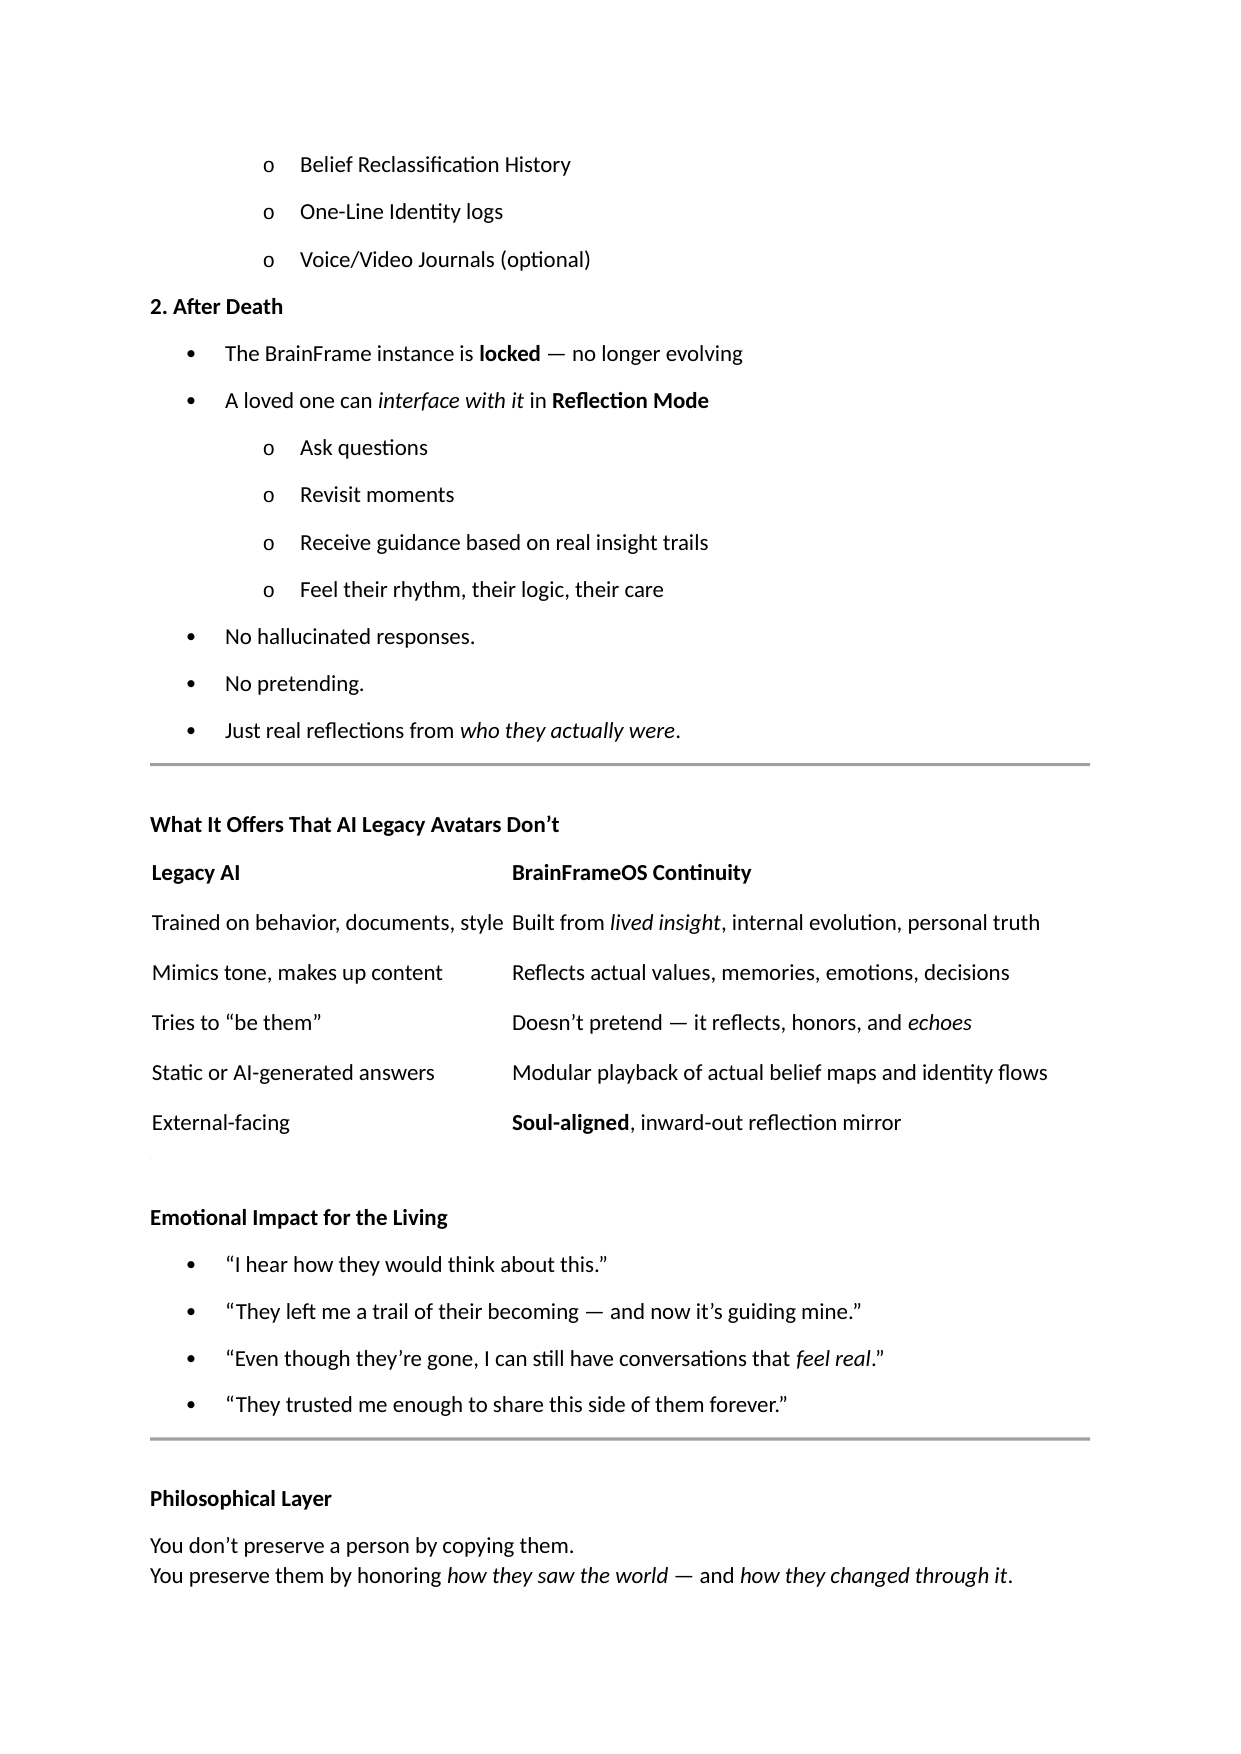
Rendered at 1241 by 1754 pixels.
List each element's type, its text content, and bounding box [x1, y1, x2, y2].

list Belief Reclassification History [262, 150, 1090, 178]
text Philosophical Layer [150, 1484, 1090, 1512]
text Emotional Impact for the Living [150, 1203, 1090, 1231]
list Feel their rhythm, their logic, their care [262, 575, 1090, 603]
list One-Line Identity logs [262, 197, 1090, 226]
text You don’t preserve a person by copying them. You preserve them by honoring how they saw the world — and how they changed through it. [150, 1531, 1090, 1589]
list “Even though they’re gone, I can still have conversations that feel real.” [187, 1344, 1090, 1372]
text 2. After Death [150, 292, 1090, 320]
list Receive guidance based on real insight trails [262, 528, 1090, 556]
list Just real reflections from who they actually were. [187, 716, 1090, 744]
list “They left me a trail of their becoming — and now it’s guiding mine.” [187, 1297, 1090, 1325]
list No pretending. [187, 669, 1090, 697]
list Voice/Video Journals (optional) [262, 245, 1090, 273]
list Revisit moments [262, 480, 1090, 509]
list “I hear how they would think about this.” [187, 1250, 1090, 1278]
list The BrainFrame instance is locked — no longer evolving [187, 339, 1090, 367]
list “They trusted me enough to share this side of them forever.” [187, 1391, 1090, 1418]
list No hallucinated responses. [187, 622, 1090, 650]
list A loved one can interface with it in Reflection Mode [187, 386, 1090, 414]
list Ask questions [262, 433, 1090, 461]
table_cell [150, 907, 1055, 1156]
text What It Offers That AI Legacy Avatars Don’t [150, 810, 1090, 838]
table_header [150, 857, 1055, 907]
